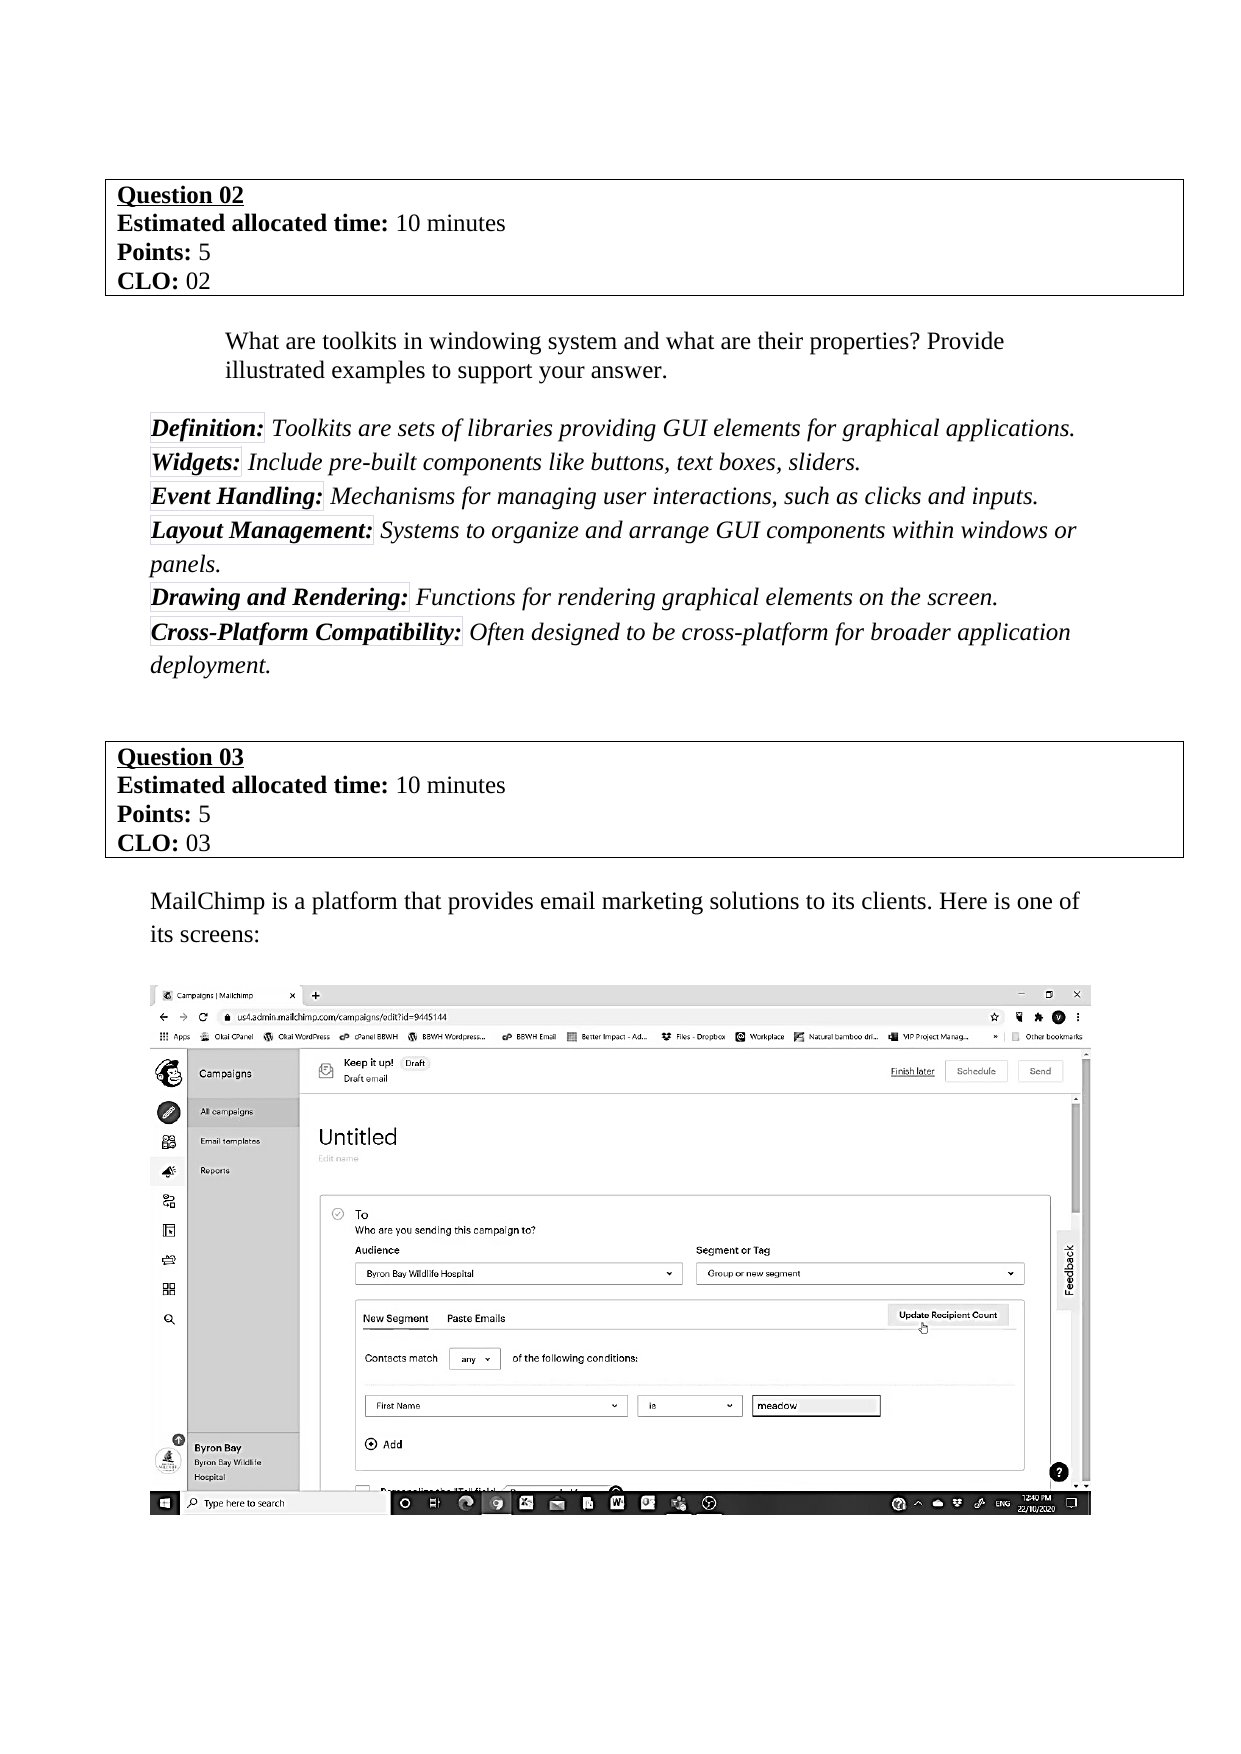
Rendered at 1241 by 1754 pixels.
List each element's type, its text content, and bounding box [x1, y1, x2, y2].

text Widgets: Include pre-built components like buttons, text boxes, sliders. [242, 446, 1090, 476]
text What are toolkits in windowing system and what are their properties? Provide illustrated examples to support your answer. [225, 326, 1090, 383]
text Cross-Platform Compatibility: Often designed to be cross-platform for broader application deployment. [150, 616, 1090, 679]
table_header Question 03 Estimated allocated time: 10 minutes Points: 5 CLO: 03 [106, 742, 1183, 857]
text MailChimp is a platform that provides email marketing solutions to its clients. Here is one of its screens: [150, 886, 1090, 948]
text Drawing and Rendering: Functions for rendering graphical elements on the screen. [151, 583, 409, 611]
text Layout Management: Systems to organize and arrange GUI components within windows or panels. [150, 515, 1090, 578]
text Definition: Toolkits are sets of libraries providing GUI elements for graphical applications. [265, 412, 1090, 442]
table_header Question 02 Estimated allocated time: 10 minutes Points: 5 CLO: 02 [106, 180, 1183, 295]
text Drawing and Rendering: Functions for rendering graphical elements on the screen. [410, 582, 1090, 612]
text Event Handling: Mechanisms for managing user interactions, such as clicks and inputs. [324, 481, 1090, 510]
